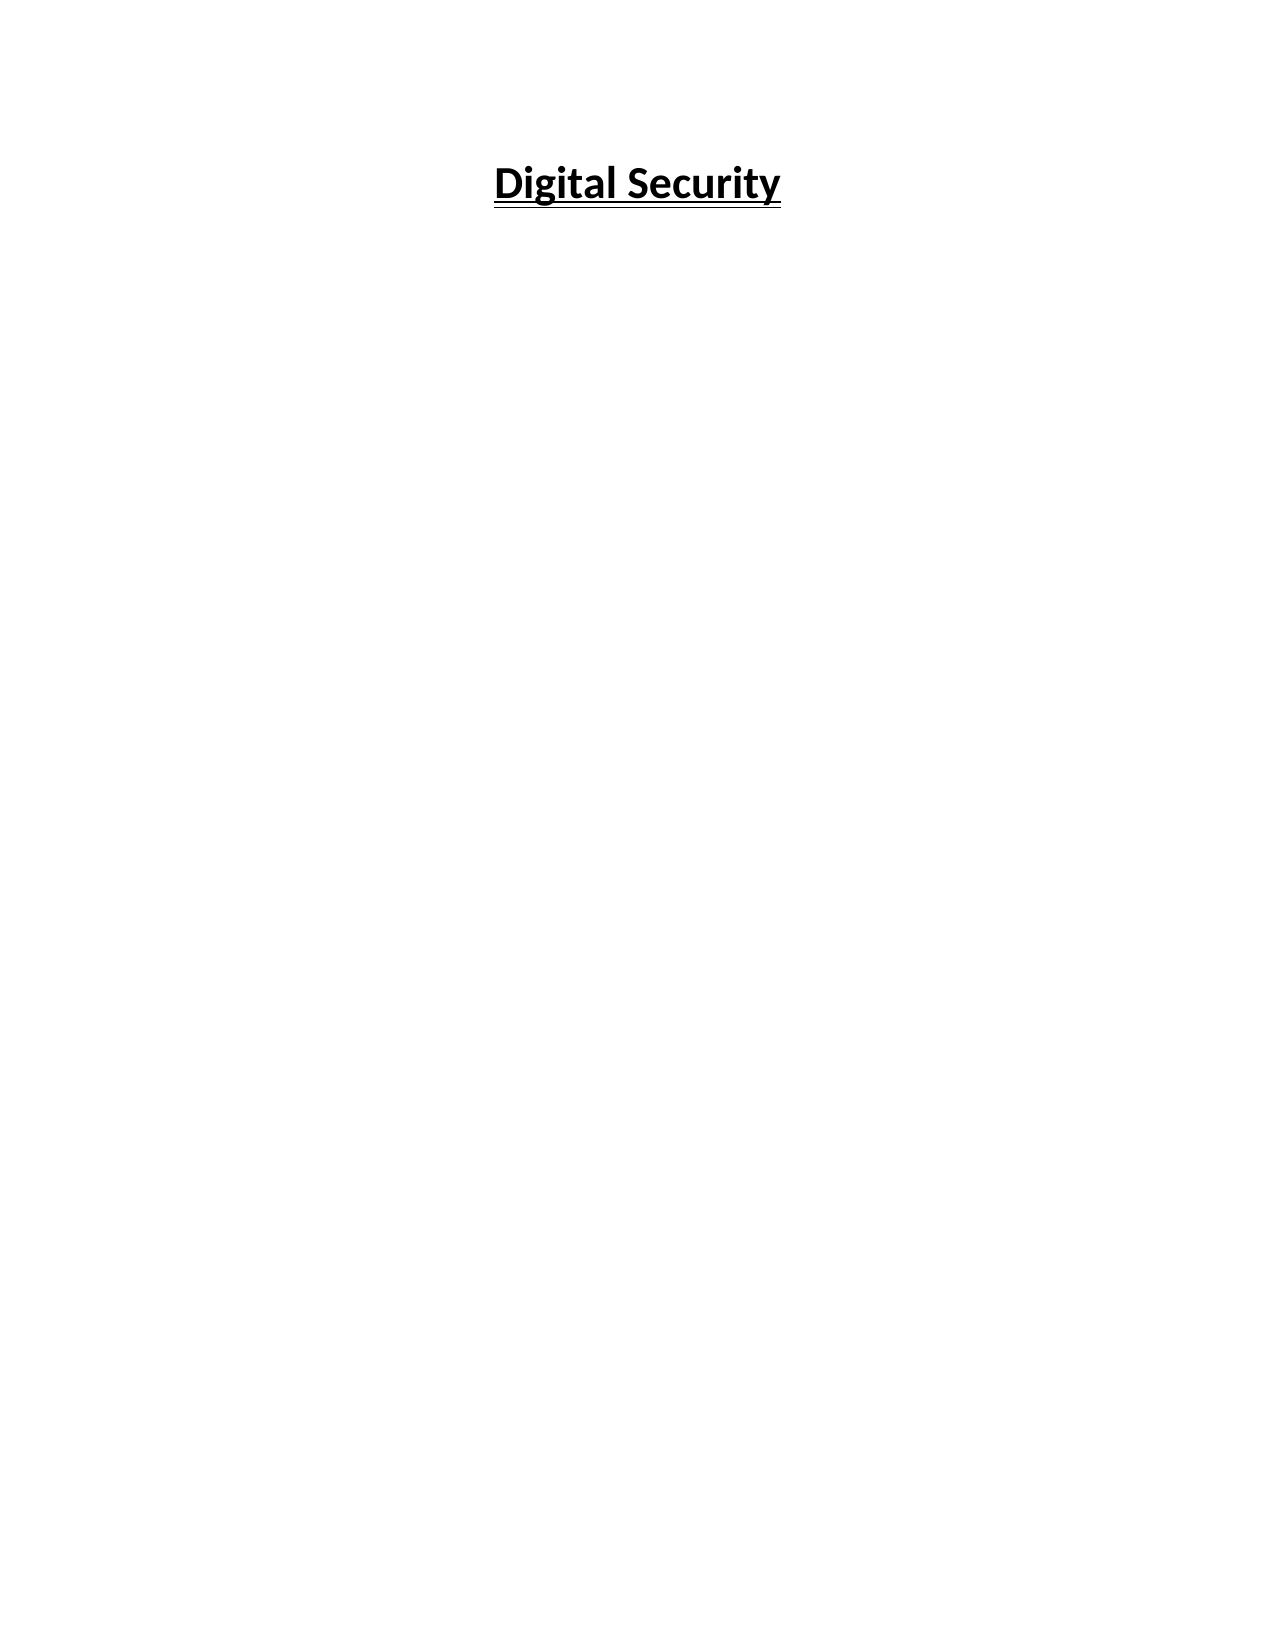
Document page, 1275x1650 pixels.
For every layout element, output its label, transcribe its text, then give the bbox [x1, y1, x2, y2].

subtitle Digital Security [150, 154, 1125, 210]
